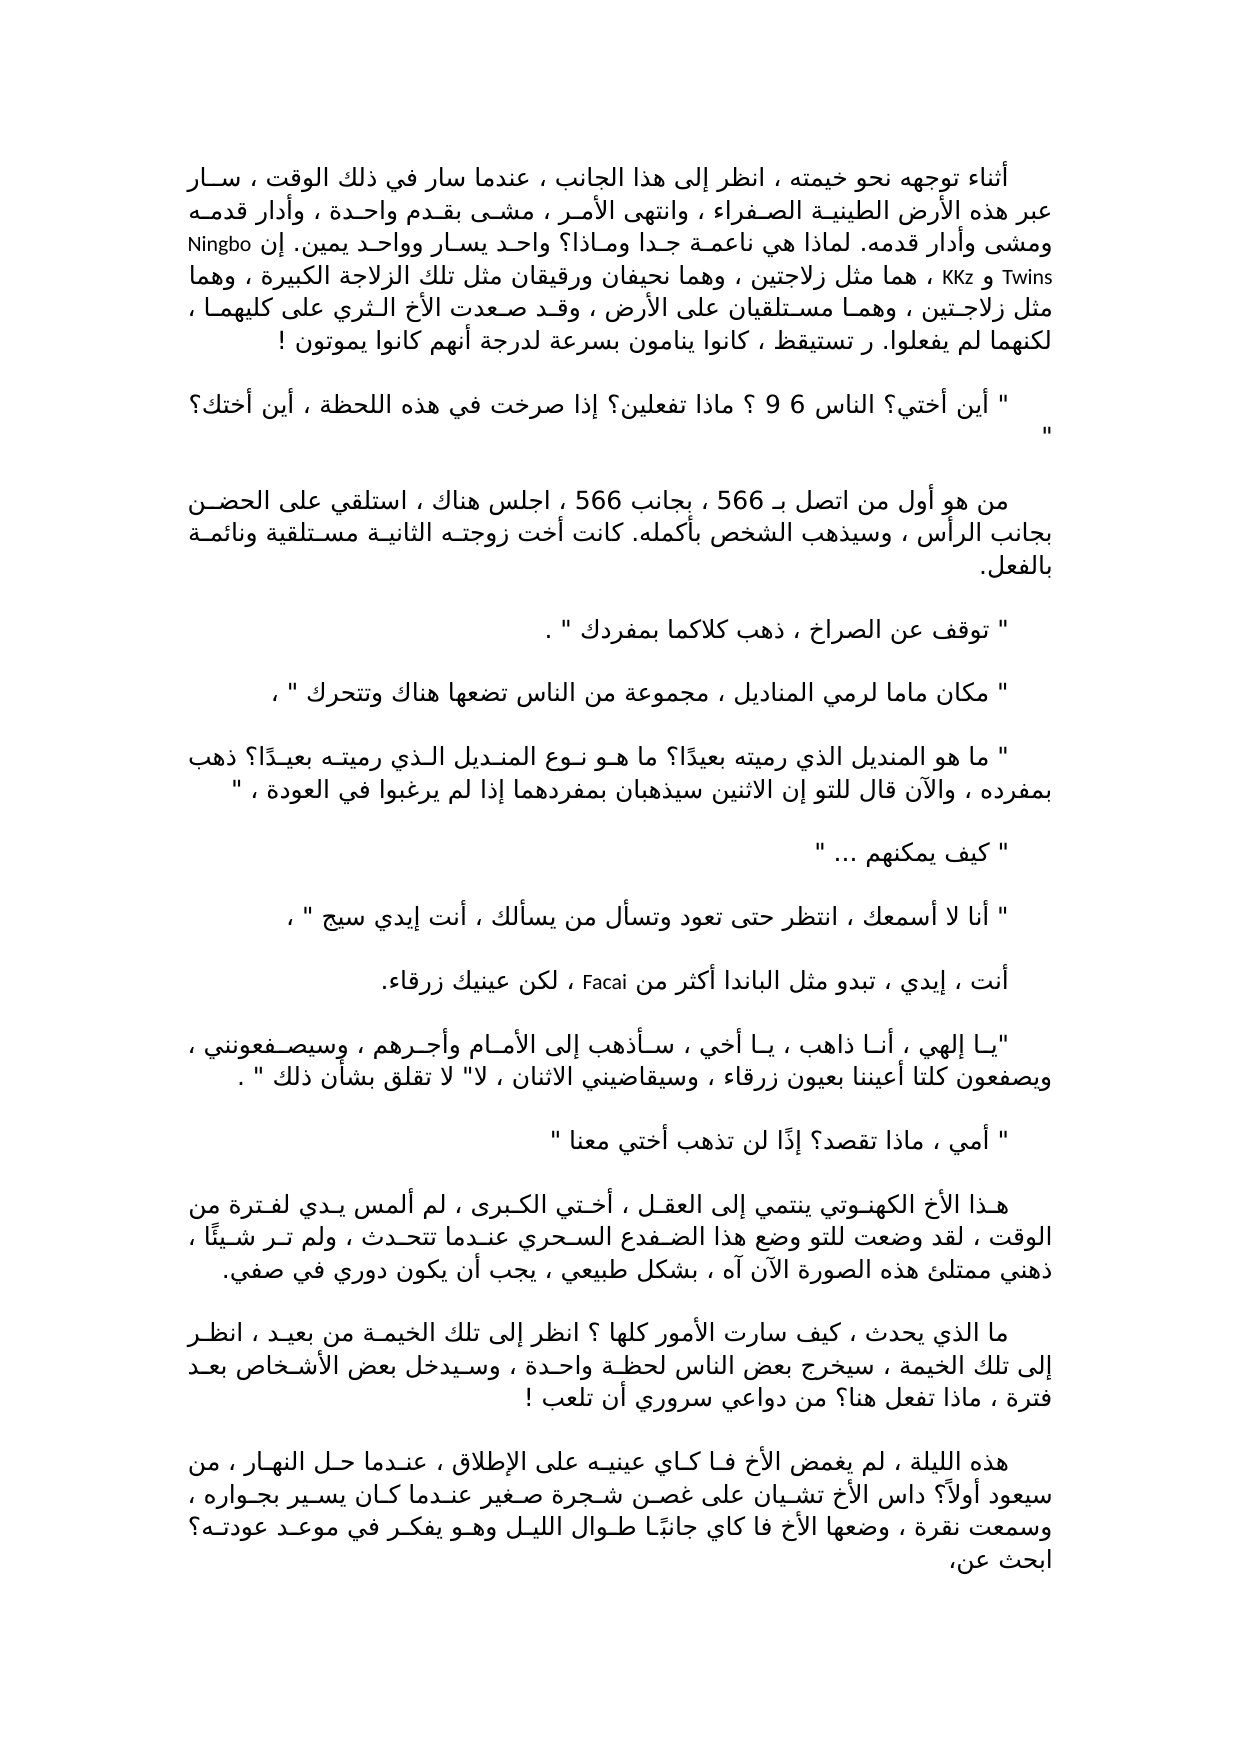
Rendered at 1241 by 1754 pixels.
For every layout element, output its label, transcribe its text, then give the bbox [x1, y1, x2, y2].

text " كيف يمكنهم ... " [187, 837, 1053, 869]
text هذا الأخ الكهنوتي ينتمي إلى العقل ، أختي الكبرى ، لم ألمس يدي لفترة من الوقت ، لقد وضعت للتو وضع هذا الضفدع السحري عندما تتحدث ، ولم تر شيئًا ، ذهني ممتلئ هذه الصورة الآن آه ، بشكل طبيعي ، يجب أن يكون دوري في صفي. [187, 1188, 1053, 1286]
text " أنا لا أسمعك ، انتظر حتى تعود وتسأل من يسألك ، أنت إيدي سيج " ، [187, 901, 1053, 933]
text ما الذي يحدث ، كيف سارت الأمور كلها ؟ انظر إلى تلك الخيمة من بعيد ، انظر إلى تلك الخيمة ، سيخرج بعض الناس لحظة واحدة ، وسيدخل بعض الأشخاص بعد فترة ، ماذا تفعل هنا؟ من دواعي سروري أن تلعب ! [187, 1317, 1053, 1414]
text أنت ، إيدي ، تبدو مثل الباندا أكثر من Facai ، لكن عينيك زرقاء. [187, 964, 1053, 997]
text " أين أختي؟ الناس 6 9 ؟ ماذا تفعلين؟ إذا صرخت في هذه اللحظة ، أين أختك؟ " [187, 388, 1053, 453]
text " أمي ، ماذا تقصد؟ إذًا لن تذهب أختي معنا " [187, 1124, 1053, 1157]
text " ما هو المنديل الذي رميته بعيدًا؟ ما هو نوع المنديل الذي رميته بعيدًا؟ ذهب بمفرده ، والآن قال للتو إن الاثنين سيذهبان بمفردهما إذا لم يرغبوا في العودة ، " [187, 741, 1053, 806]
text هذه الليلة ، لم يغمض الأخ فا كاي عينيه على الإطلاق ، عندما حل النهار ، من سيعود أولاً؟ داس الأخ تشيان على غصن شجرة صغير عندما كان يسير بجواره ، وسمعت نقرة ، وضعها الأخ فا كاي جانبًا طوال الليل وهو يفكر في موعد عودته؟ ابحث عن، [187, 1446, 1053, 1576]
text " توقف عن الصراخ ، ذهب كلاكما بمفردك " . [187, 613, 1053, 646]
text أثناء توجهه نحو خيمته ، انظر إلى هذا الجانب ، عندما سار في ذلك الوقت ، سار عبر هذه الأرض الطينية الصفراء ، وانتهى الأمر ، مشى بقدم واحدة ، وأدار قدمه ومشى وأدار قدمه. لماذا هي ناعمة جدا وماذا؟ واحد يسار وواحد يمين. إن Ningbo Twins و KKz ، هما مثل زلاجتين ، وهما نحيفان ورقيقان مثل تلك الزلاجة الكبيرة ، وهما مثل زلاجتين ، وهما مستلقيان على الأرض ، وقد صعدت الأخ الثري على كليهما ، لكنهما لم يفعلوا. ر تستيقظ ، كانوا ينامون بسرعة لدرجة أنهم كانوا يموتون ! [187, 162, 1053, 357]
text "يا إلهي ، أنا ذاهب ، يا أخي ، سأذهب إلى الأمام وأجرهم ، وسيصفعونني ، ويصفعون كلتا أعيننا بعيون زرقاء ، وسيقاضيني الاثنان ، لا" لا تقلق بشأن ذلك " . [187, 1028, 1053, 1093]
text من هو أول من اتصل بـ 566 ، بجانب 566 ، اجلس هناك ، استلقي على الحضن بجانب الرأس ، وسيذهب الشخص بأكمله. كانت أخت زوجته الثانية مستلقية ونائمة بالفعل. [187, 484, 1053, 582]
text " مكان ماما لرمي المناديل ، مجموعة من الناس تضعها هناك وتتحرك " ، [187, 677, 1053, 709]
